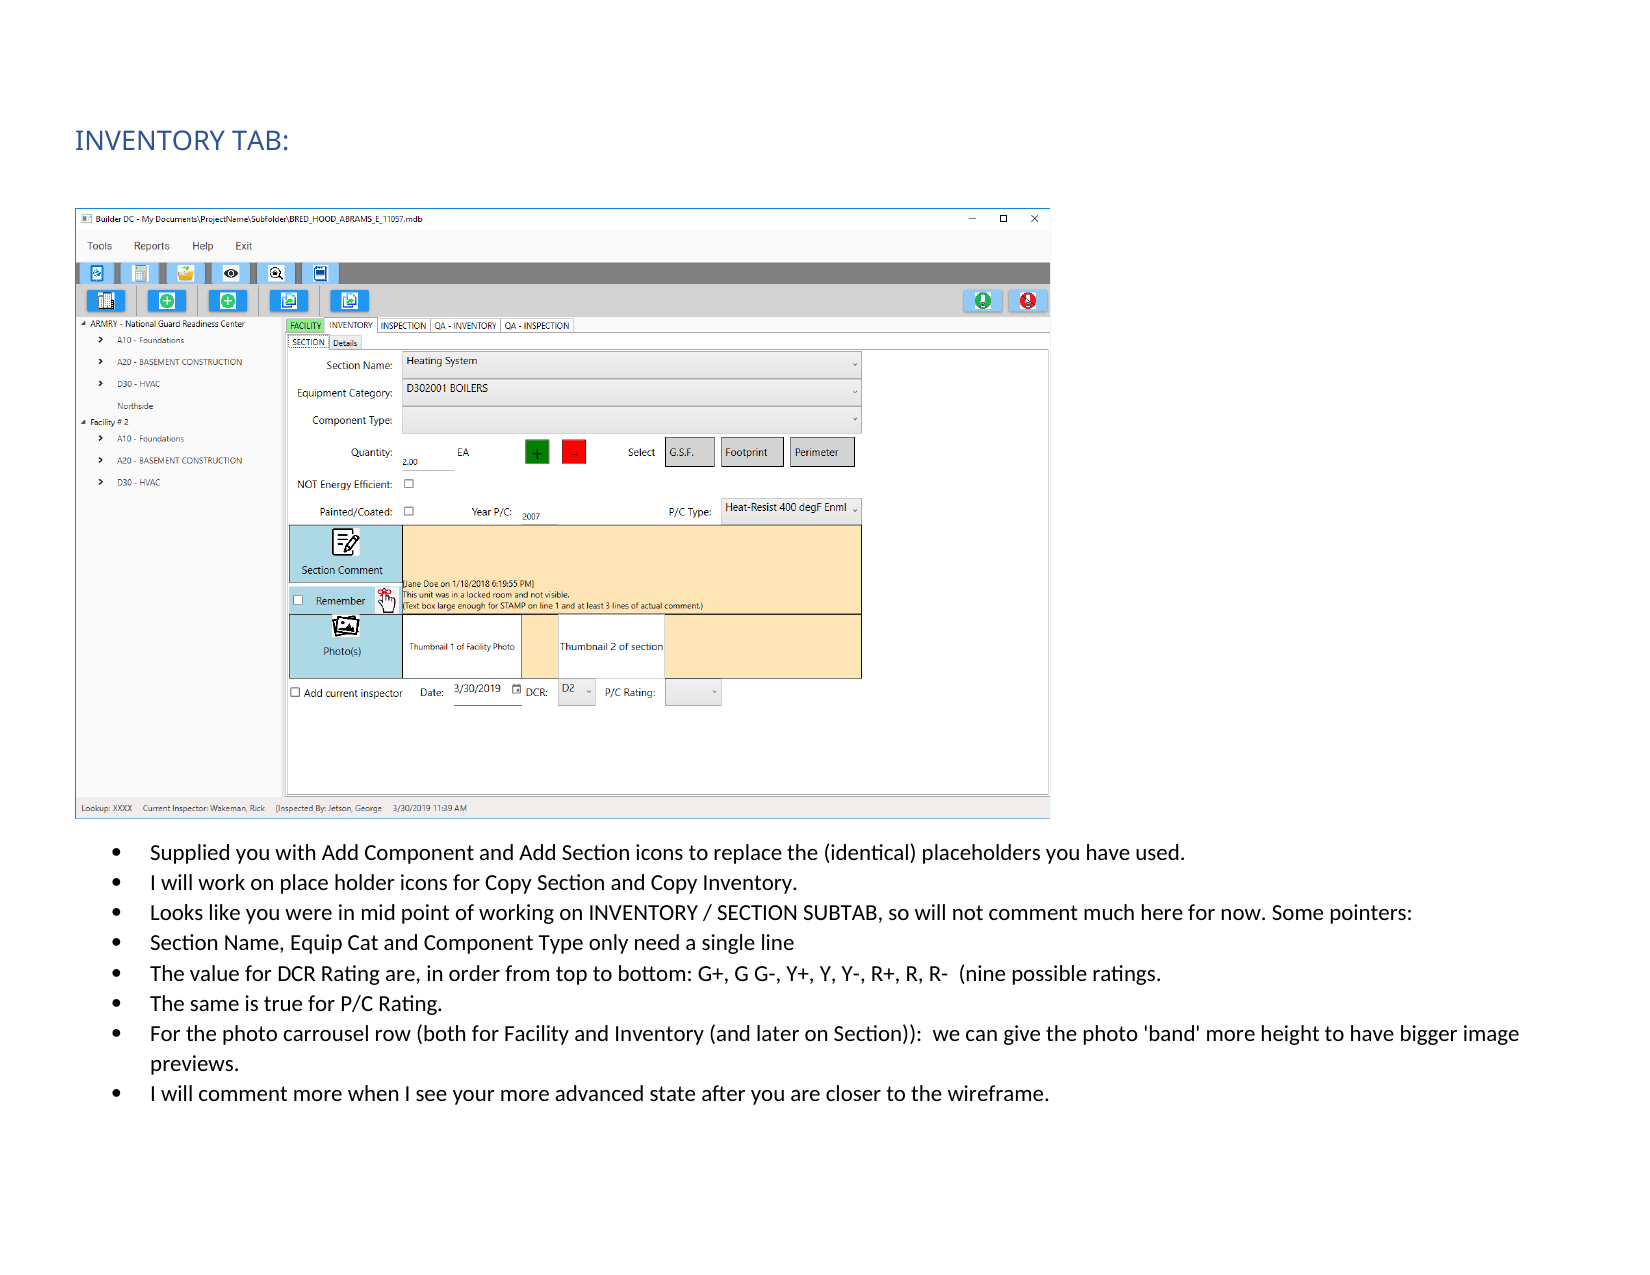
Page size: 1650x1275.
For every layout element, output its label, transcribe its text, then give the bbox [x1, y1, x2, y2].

subtitle INVENTORY TAB: [75, 122, 1575, 159]
list I will work on place holder icons for Copy Section and Copy Inventory. [112, 868, 1575, 896]
picture [75, 208, 1050, 819]
list The same is true for P/C Rating. [112, 989, 1575, 1017]
list Section Name, Equip Cat and Component Type only need a single line [112, 928, 1575, 957]
list I will comment more when I see your more advanced state after you are closer to the wireframe. [112, 1079, 1575, 1108]
list Supplied you with Add Component and Add Section icons to replace the (identical) placeholders you have used. [112, 838, 1575, 866]
list For the photo carrousel row (both for Facility and Inventory (and later on Section)): we can give the photo 'band' more height to have bigger image previews. [112, 1019, 1575, 1077]
list The value for DCR Rating are, in order from top to bottom: G+, G G-, Y+, Y, Y-, R+, R, R- (nine possible ratings. [112, 959, 1575, 987]
list Looks like you were in mid point of working on INVENTORY / SECTION SUBTAB, so will not comment much here for now. Some pointers: [112, 898, 1575, 926]
